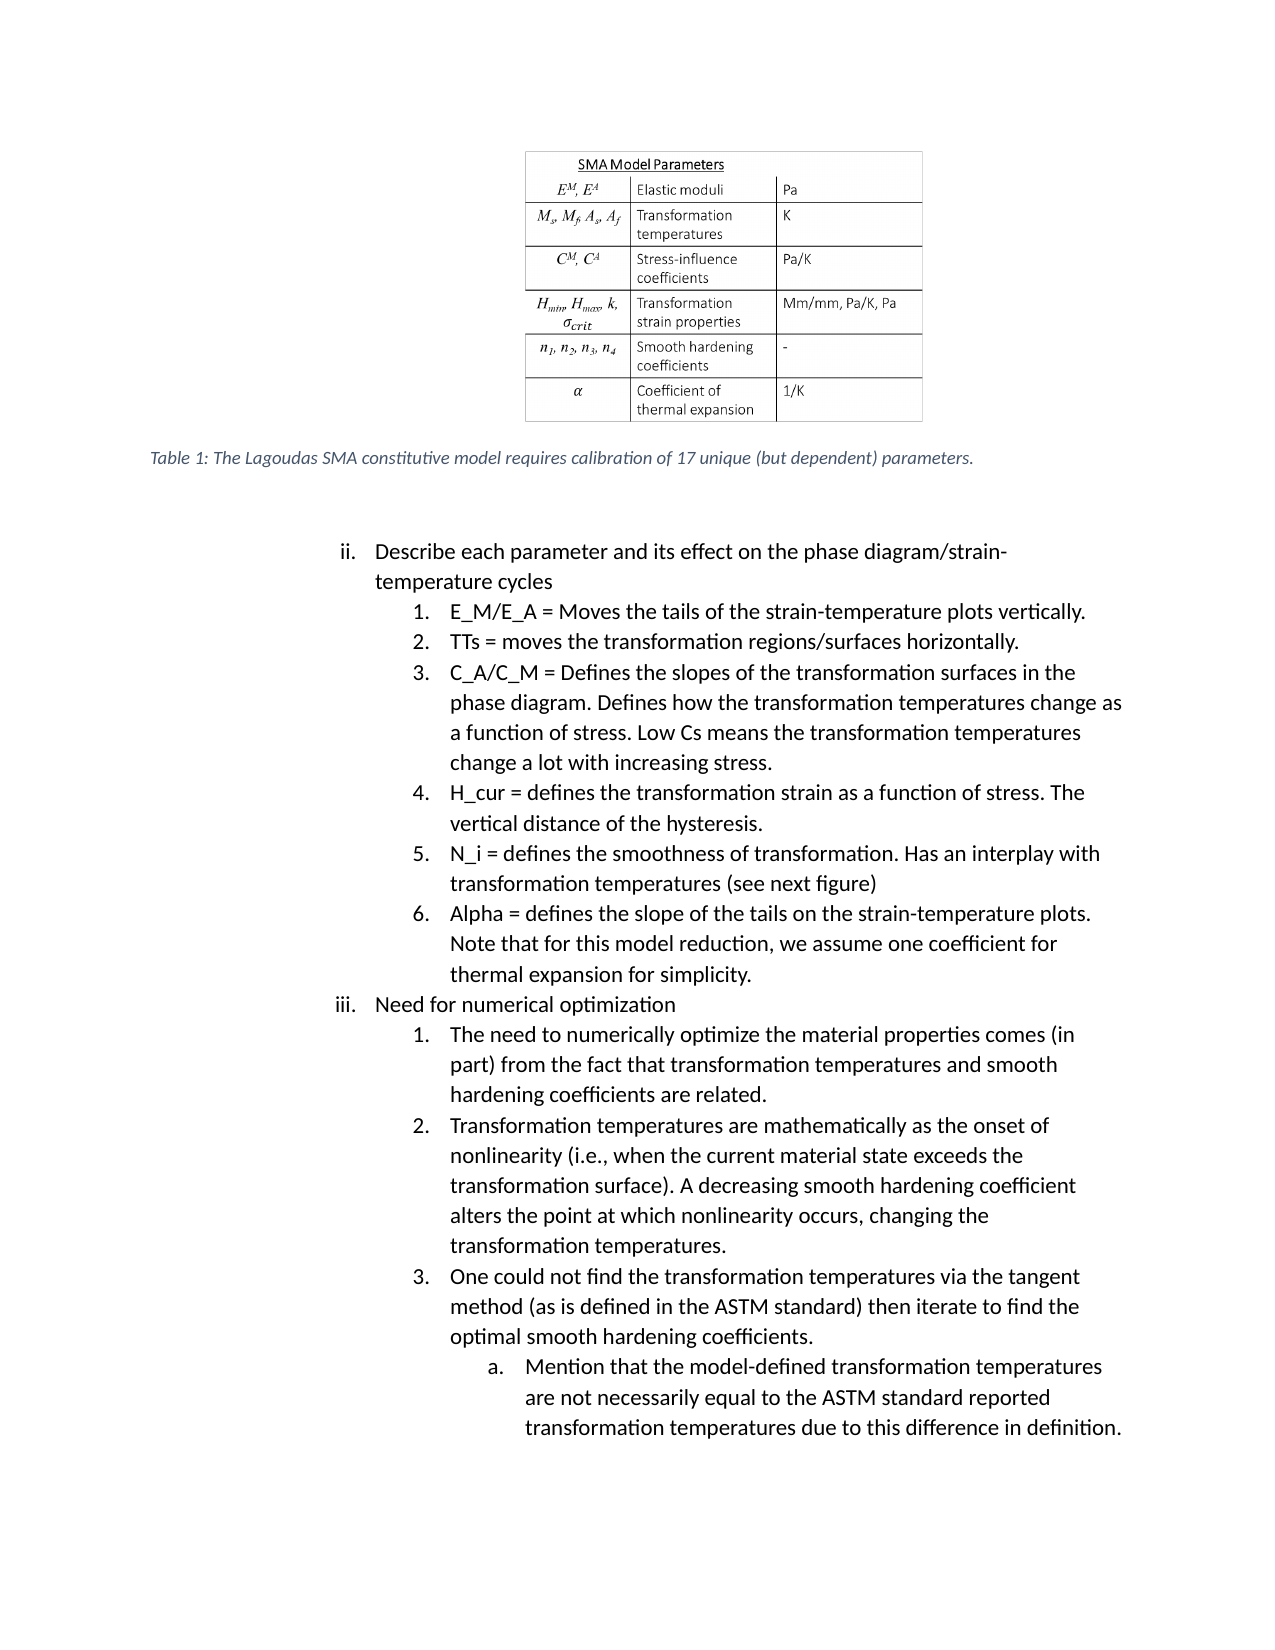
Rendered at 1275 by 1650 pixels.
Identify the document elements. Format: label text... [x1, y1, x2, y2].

text Table 1: The Lagoudas SMA constitutive model requires calibration of 17 unique (but dependent) parameters. [150, 446, 1125, 469]
list E_M/E_A = Moves the tails of the strain-temperature plots vertically. [412, 597, 1125, 625]
list N_i = defines the smoothness of transformation. Has an interplay with transformation temperatures (see next figure) [412, 839, 1125, 897]
list One could not find the transformation temperatures via the tangent method (as is defined in the ASTM standard) then iterate to find the optimal smooth hardening coefficients. [412, 1262, 1125, 1350]
list C_A/C_M = Defines the slopes of the transformation surfaces in the phase diagram. Defines how the transformation temperatures change as a function of stress. Low Cs means the transformation temperatures change a lot with increasing stress. [412, 658, 1125, 776]
list TTs = moves the transformation regions/surfaces horizontally. [412, 627, 1125, 655]
list Transformation temperatures are mathematically as the onset of nonlinearity (i.e., when the current material state exceeds the transformation surface). A decreasing smooth hardening coefficient alters the point at which nonlinearity occurs, changing the transformation temperatures. [412, 1111, 1125, 1259]
list H_cur = defines the transformation strain as a function of stress. The vertical distance of the hysteresis. [412, 778, 1125, 837]
picture [525, 150, 923, 428]
list Alpha = defines the slope of the tails on the strain-temperature plots. Note that for this model reduction, we assume one coefficient for thermal expansion for simplicity. [412, 899, 1125, 988]
list Need for numerical optimization [356, 990, 1125, 1018]
list The need to numerically optimize the material properties comes (in part) from the fact that transformation temperatures and smooth hardening coefficients are related. [412, 1020, 1125, 1108]
list Describe each parameter and its effect on the phase diagram/strain-temperature cycles [356, 537, 1125, 595]
list Mention that the model-defined transformation temperatures are not necessarily equal to the ASTM standard reported transformation temperatures due to this difference in definition. [487, 1352, 1125, 1441]
